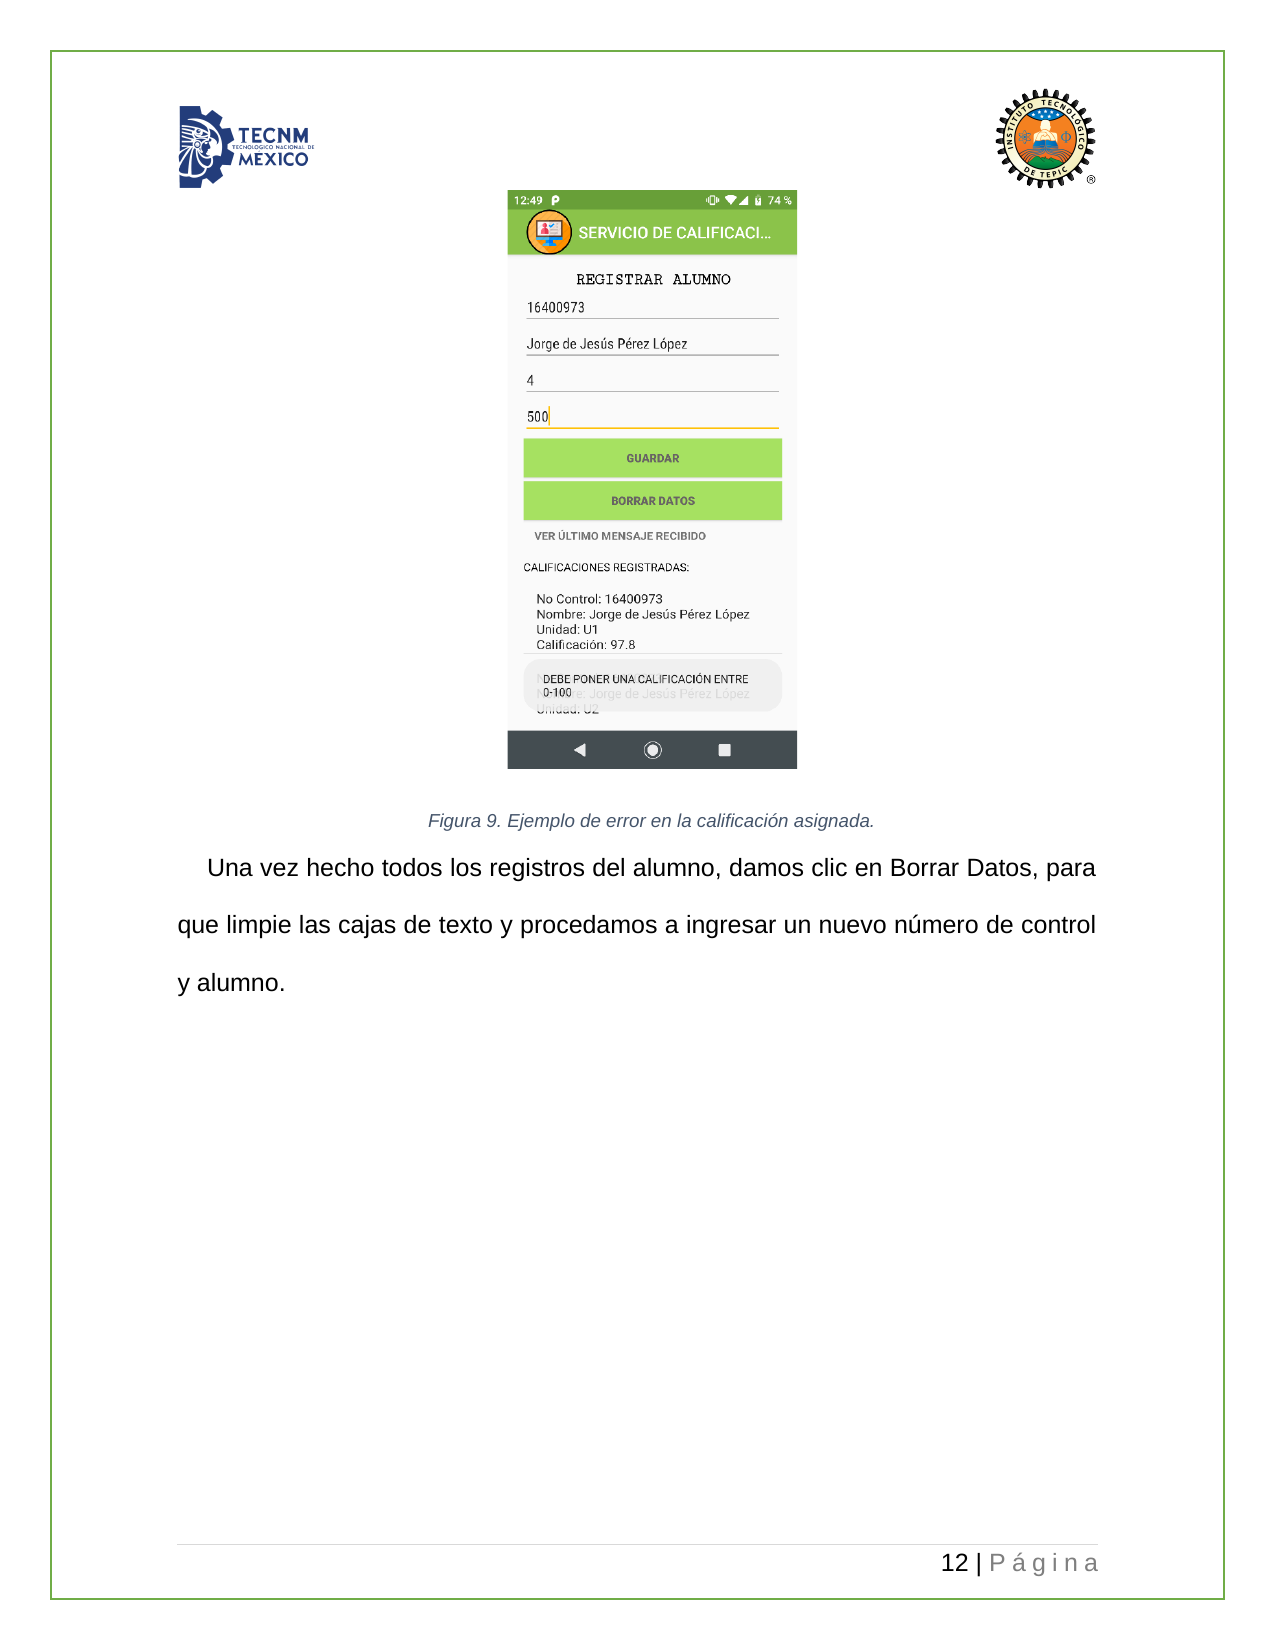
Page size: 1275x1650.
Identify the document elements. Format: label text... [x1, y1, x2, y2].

text Una vez hecho todos los registros del alumno, damos clic en Borrar Datos, para que limpie las cajas de texto y procedamos a ingresar un nuevo número de control y alumno. [177, 853, 1098, 996]
picture [993, 86, 1098, 191]
picture [507, 190, 798, 769]
picture [177, 104, 317, 191]
